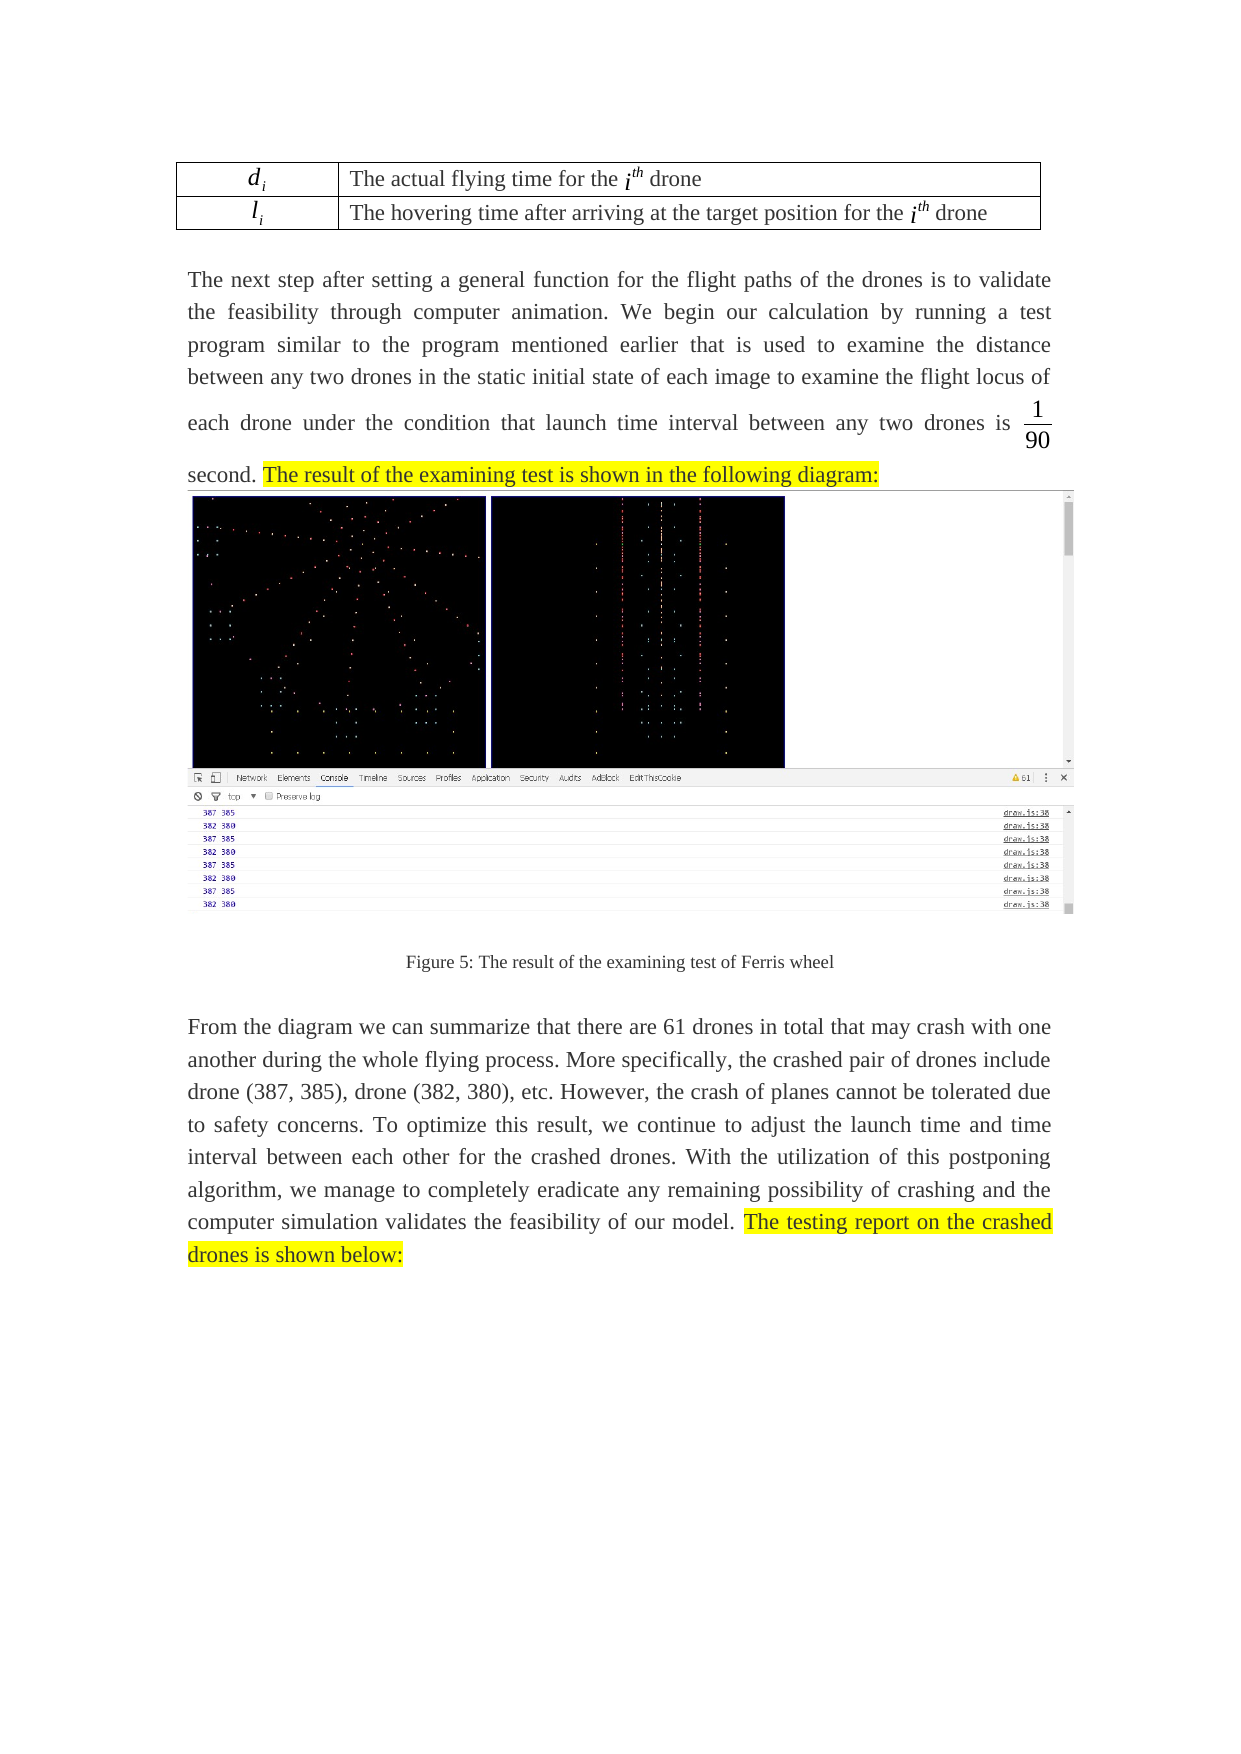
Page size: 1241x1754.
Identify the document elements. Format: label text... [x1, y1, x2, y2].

table_cell The actual flying time for the drone [339, 163, 1040, 196]
picture [187, 490, 1074, 914]
table_cell The hovering time after arriving at the target position for the drone [339, 197, 1040, 229]
text The next step after setting a general function for the flight paths of the drones is to validate the feasibility through computer animation. We begin our calculation by running a test program similar to the program mentioned earlier that is used to examine the distance between any two drones in the static initial state of each image to examine the flight locus of each drone under the condition that launch time interval between any two drones is second. The result of the examining test is shown in the following diagram: [187, 263, 1053, 490]
text Figure 5: The result of the examining test of Ferris wheel [187, 945, 1053, 978]
text From the diagram we can summarize that there are 61 drones in total that may crash with one another during the whole flying process. More specifically, the crashed pair of drones include drone (387, 385), drone (382, 380), etc. However, the crash of planes cannot be tolerated due to safety concerns. To optimize this result, we continue to adjust the launch time and time interval between each other for the crashed drones. With the utilization of this postponing algorithm, we manage to completely eradicate any remaining possibility of crashing and the computer simulation validates the feasibility of our model. The testing report on the crashed drones is shown below: [187, 1010, 1053, 1270]
table_cell [177, 197, 338, 229]
table_cell [177, 163, 338, 196]
